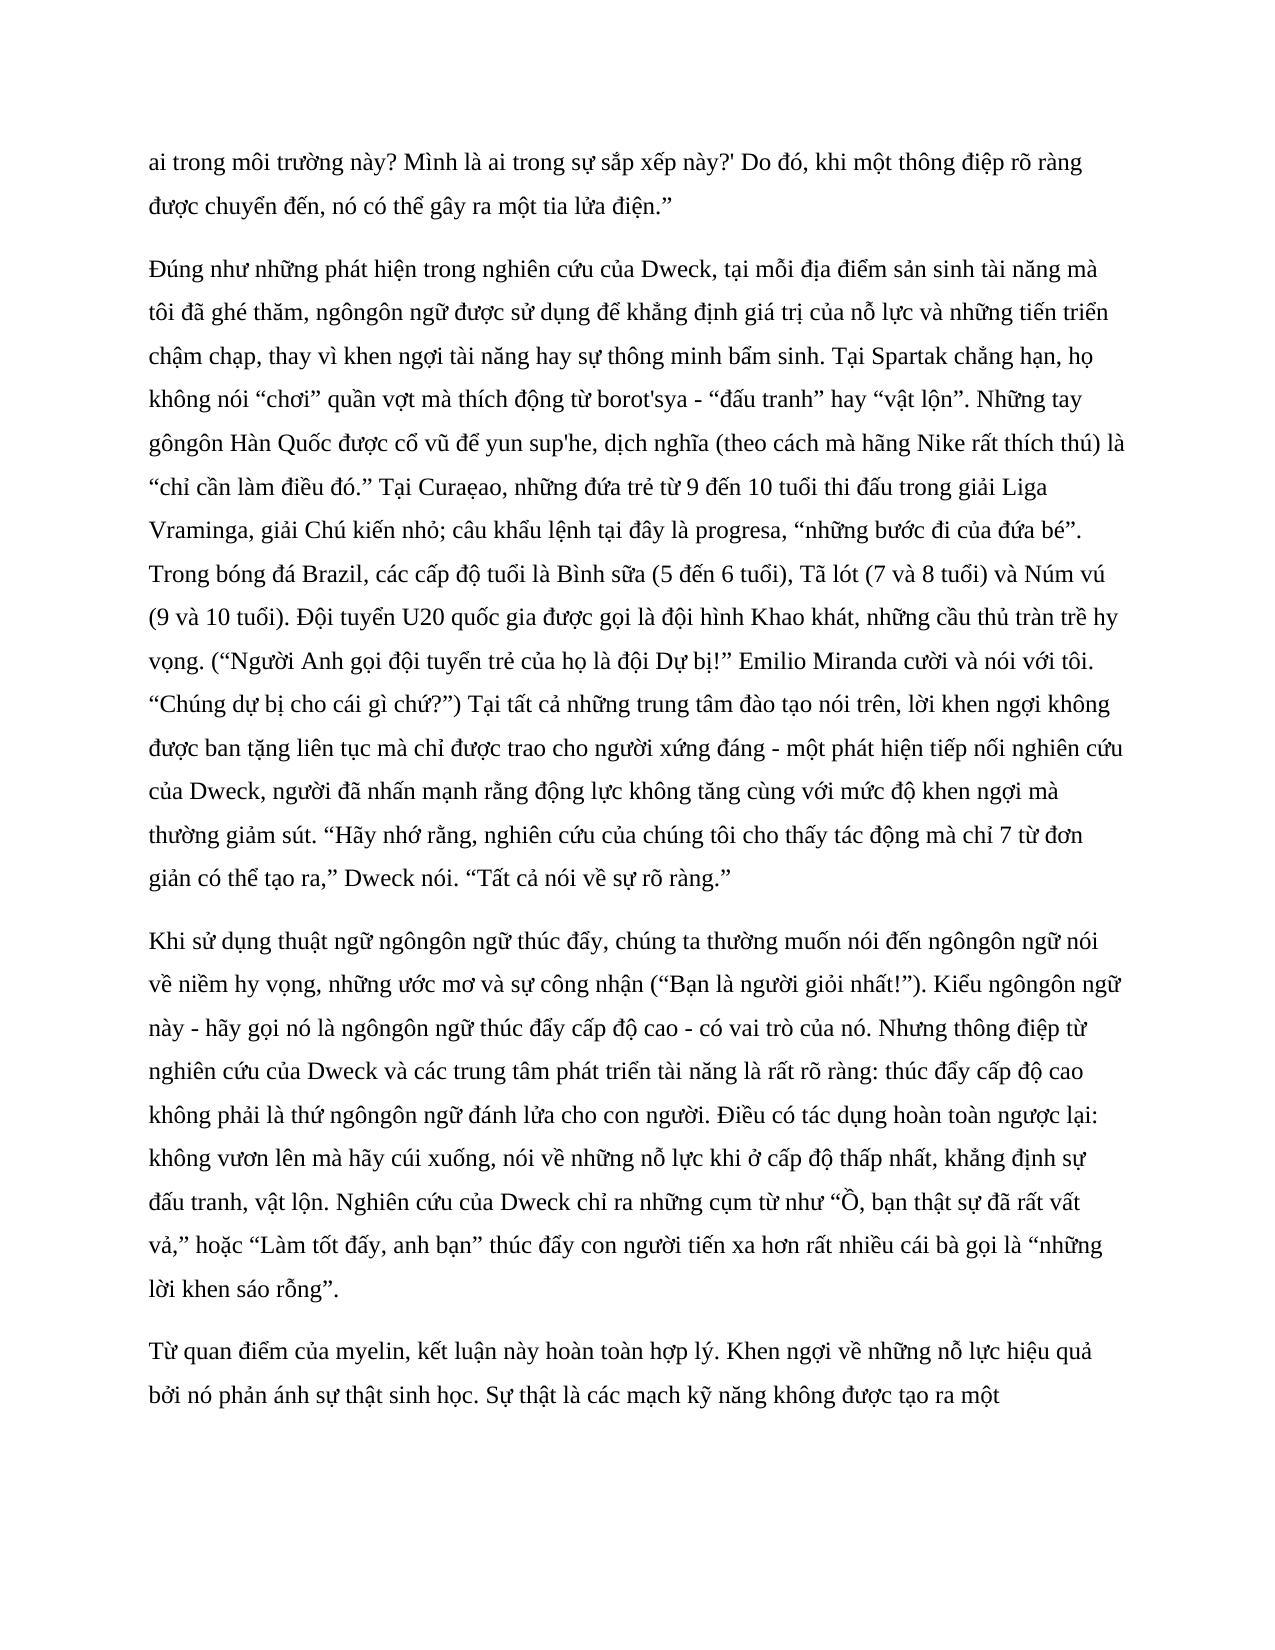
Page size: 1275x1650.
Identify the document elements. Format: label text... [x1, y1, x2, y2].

text Khi sử dụng thuật ngữ ngôngôn ngữ thúc đẩy, chúng ta thường muốn nói đến ngôngôn ngữ nói về niềm hy vọng, những ước mơ và sự công nhận (“Bạn là người giỏi nhất!”). Kiểu ngôngôn ngữ này - hãy gọi nó là ngôngôn ngữ thúc đẩy cấp độ cao - có vai trò của nó. Nhưng thông điệp từ nghiên cứu của Dweck và các trung tâm phát triển tài năng là rất rõ ràng: thúc đẩy cấp độ cao không phải là thứ ngôngôn ngữ đánh lửa cho con người. Điều có tác dụng hoàn toàn ngược lại: không vươn lên mà hãy cúi xuống, nói về những nỗ lực khi ở cấp độ thấp nhất, khẳng định sự đấu tranh, vật lộn. Nghiên cứu của Dweck chỉ ra những cụm từ như “Ồ, bạn thật sự đã rất vất vả,” hoặc “Làm tốt đấy, anh bạn” thúc đẩy con người tiến xa hơn rất nhiều cái bà gọi là “những lời khen sáo rỗng”. [148, 914, 1125, 1306]
text ai trong môi trường này? Mình là ai trong sự sắp xếp này?' Do đó, khi một thông điệp rõ ràng được chuyển đến, nó có thể gây ra một tia lửa điện.” [148, 135, 1125, 223]
text Đúng như những phát hiện trong nghiên cứu của Dweck, tại mỗi địa điểm sản sinh tài năng mà tôi đã ghé thăm, ngôngôn ngữ được sử dụng để khẳng định giá trị của nỗ lực và những tiến triển chậm chạp, thay vì khen ngợi tài năng hay sự thông minh bẩm sinh. Tại Spartak chẳng hạn, họ không nói “chơi” quần vợt mà thích động từ borot'sya - “đấu tranh” hay “vật lộn”. Những tay gôngôn Hàn Quốc được cổ vũ để yun sup'he, dịch nghĩa (theo cách mà hãng Nike rất thích thú) là “chỉ cần làm điều đó.” Tại Curaẹao, những đứa trẻ từ 9 đến 10 tuổi thi đấu trong giải Liga Vraminga, giải Chú kiến nhỏ; câu khẩu lệnh tại đây là progresa, “những bước đi của đứa bé”. Trong bóng đá Brazil, các cấp độ tuổi là Bình sữa (5 đến 6 tuổi), Tã lót (7 và 8 tuổi) và Núm vú (9 và 10 tuổi). Đội tuyển U20 quốc gia được gọi là đội hình Khao khát, những cầu thủ tràn trề hy vọng. (“Người Anh gọi đội tuyển trẻ của họ là đội Dự bị!” Emilio Miranda cười và nói với tôi. “Chúng dự bị cho cái gì chứ?”) Tại tất cả những trung tâm đào tạo nói trên, lời khen ngợi không được ban tặng liên tục mà chỉ được trao cho người xứng đáng - một phát hiện tiếp nối nghiên cứu của Dweck, người đã nhấn mạnh rằng động lực không tăng cùng với mức độ khen ngợi mà thường giảm sút. “Hãy nhớ rằng, nghiên cứu của chúng tôi cho thấy tác động mà chỉ 7 từ đơn giản có thể tạo ra,” Dweck nói. “Tất cả nói về sự rõ ràng.” [148, 242, 1125, 896]
text Từ quan điểm của myelin, kết luận này hoàn toàn hợp lý. Khen ngợi về những nỗ lực hiệu quả bởi nó phản ánh sự thật sinh học. Sự thật là các mạch kỹ năng không được tạo ra một [148, 1324, 1125, 1412]
